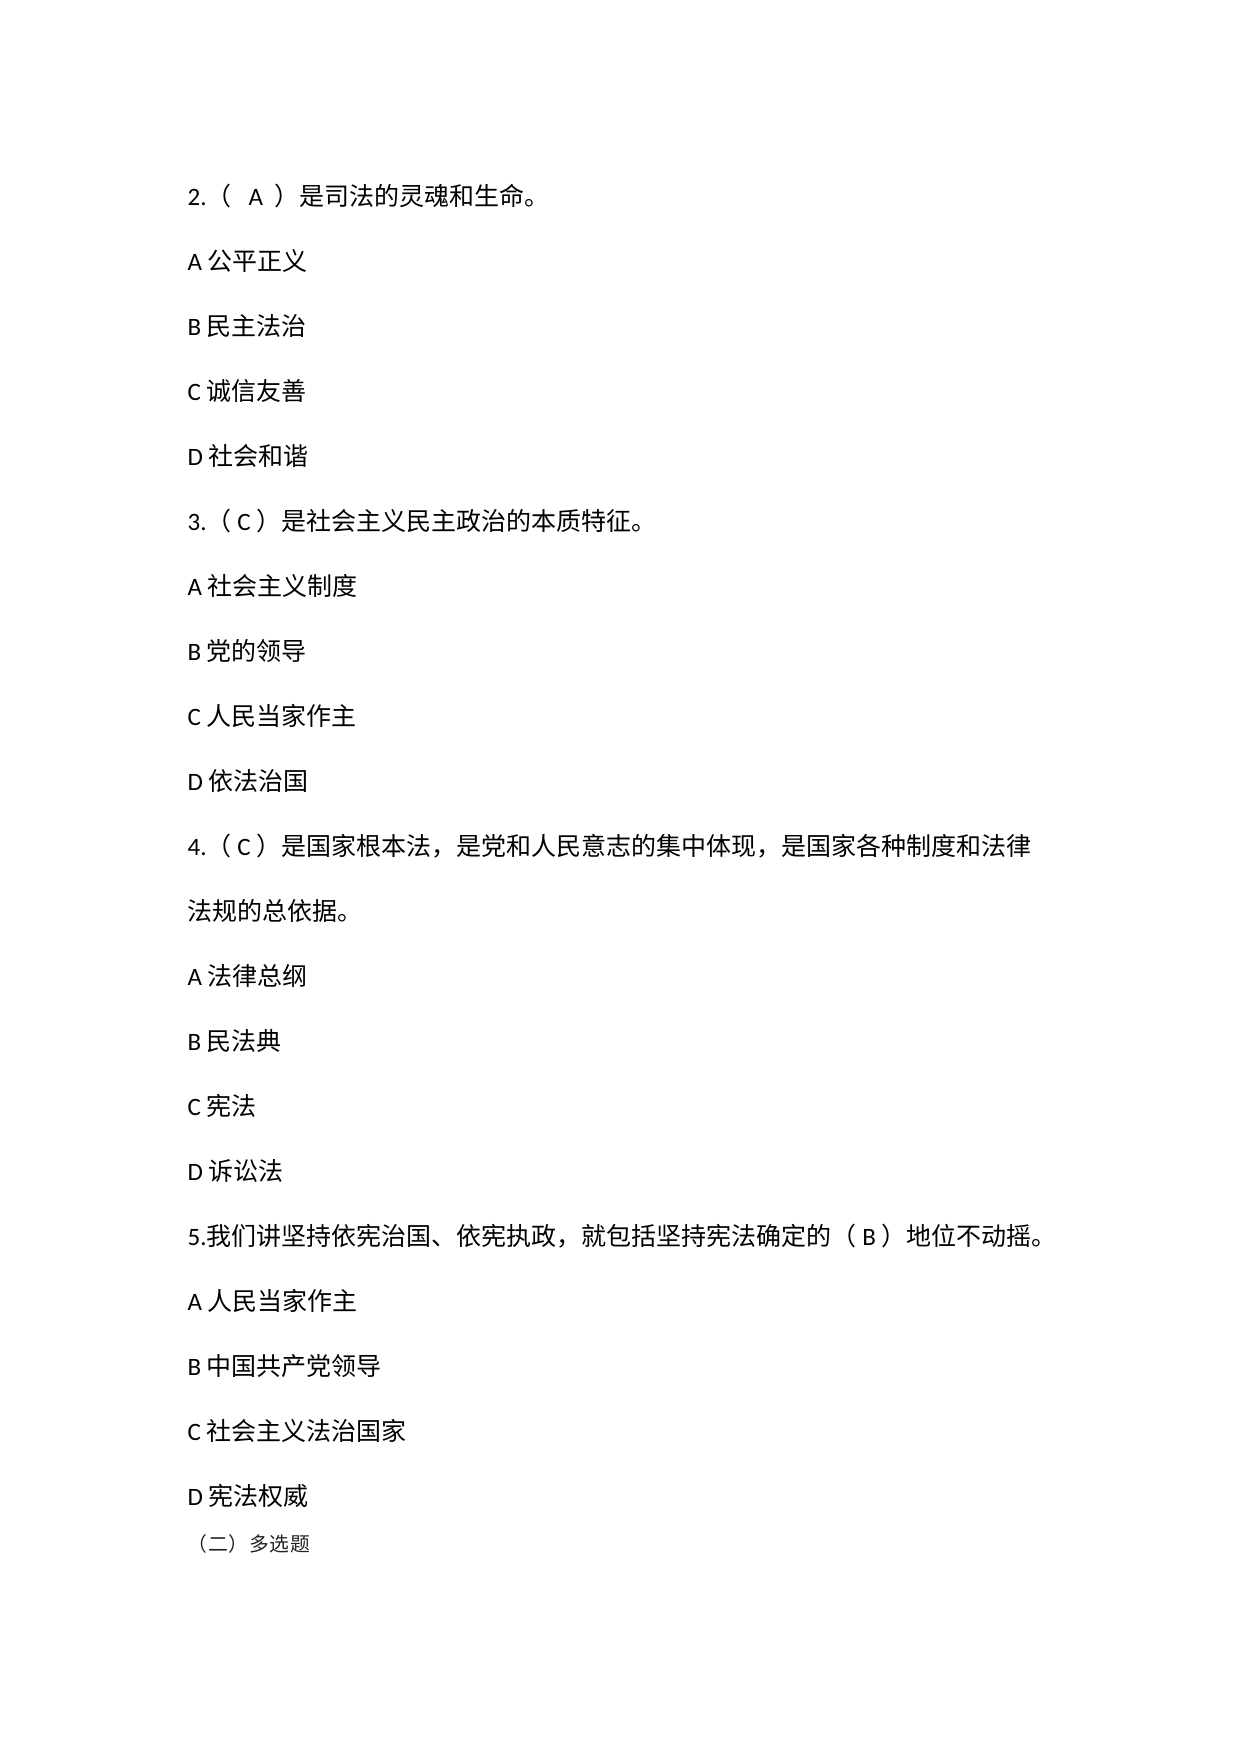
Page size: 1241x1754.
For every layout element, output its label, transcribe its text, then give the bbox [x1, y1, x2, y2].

text C人民当家作主 [187, 682, 1053, 747]
text C社会主义法治国家 [187, 1397, 1053, 1462]
text D依法治国 [187, 747, 1053, 812]
text B党的领导 [187, 617, 1053, 682]
text D诉讼法 [187, 1137, 1053, 1202]
text D宪法权威 [187, 1462, 1053, 1527]
text A法律总纲 [187, 942, 1053, 1007]
text A公平正义 [187, 227, 1053, 292]
text 5.我们讲坚持依宪治国、依宪执政，就包括坚持宪法确定的（ B ）地位不动摇。 [187, 1202, 1053, 1267]
text 4.（ C ）是国家根本法，是党和人民意志的集中体现，是国家各种制度和法律法规的总依据。 [187, 812, 1053, 942]
text B民主法治 [187, 292, 1053, 357]
text B中国共产党领导 [187, 1332, 1053, 1397]
text A人民当家作主 [187, 1267, 1053, 1332]
text D社会和谐 [187, 422, 1053, 487]
text C宪法 [187, 1072, 1053, 1137]
text B民法典 [187, 1007, 1053, 1072]
text 2.（ A ）是司法的灵魂和生命。 [187, 162, 1053, 227]
text 3.（ C ）是社会主义民主政治的本质特征。 [187, 487, 1053, 552]
text A社会主义制度 [187, 552, 1053, 617]
text （二）多选题 [187, 1527, 1053, 1559]
text C诚信友善 [187, 357, 1053, 422]
